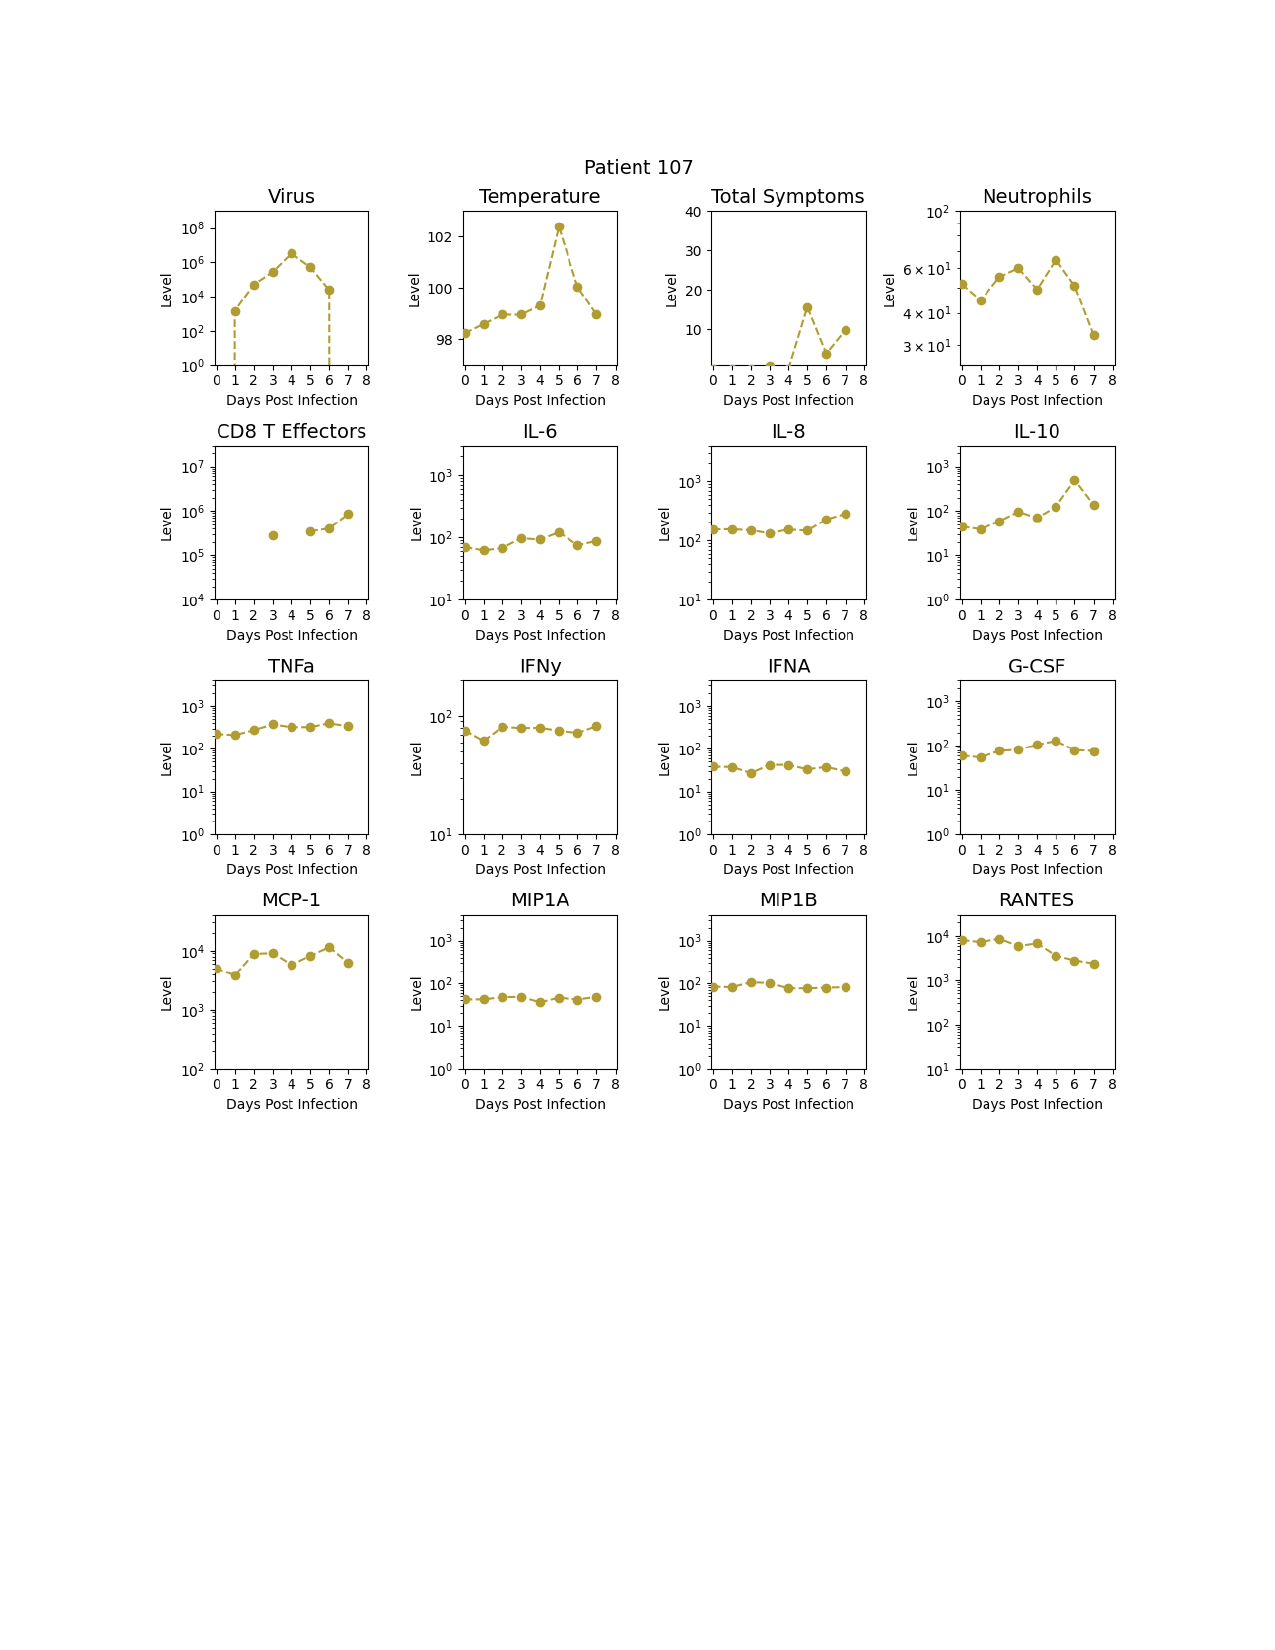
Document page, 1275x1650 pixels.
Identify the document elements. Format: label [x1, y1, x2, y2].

picture [150, 150, 1125, 1121]
